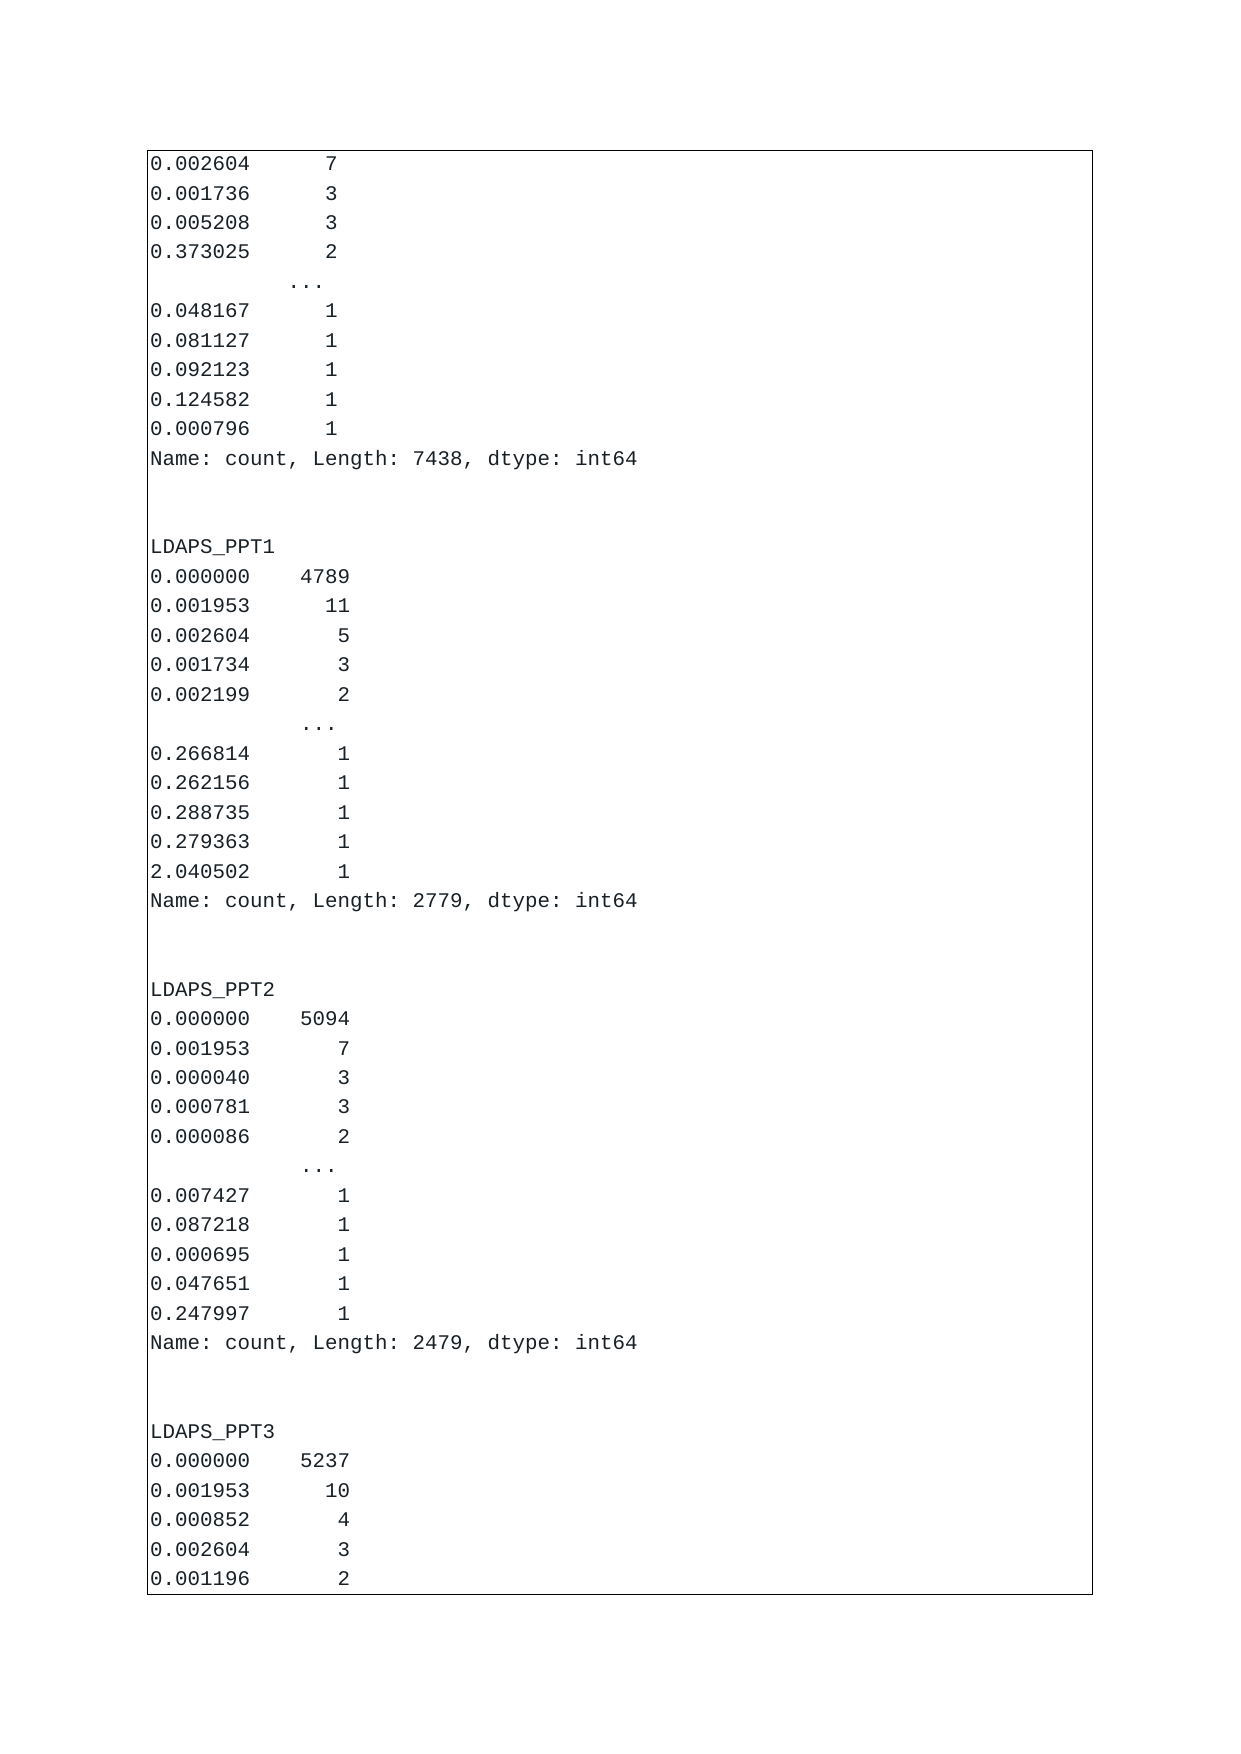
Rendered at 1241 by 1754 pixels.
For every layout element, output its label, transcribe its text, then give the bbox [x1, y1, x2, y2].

text ... [148, 710, 1092, 737]
text 0.000000 5094 [148, 1005, 1092, 1032]
text 0.001196 2 [148, 1565, 1092, 1594]
text 0.047651 1 [148, 1270, 1092, 1297]
text 0.002604 7 [148, 151, 1092, 177]
text 0.081127 1 [148, 327, 1092, 354]
text 0.000852 4 [148, 1506, 1092, 1533]
text 0.373025 2 [148, 238, 1092, 265]
text 0.288735 1 [148, 798, 1092, 825]
text 0.092123 1 [148, 356, 1092, 383]
text 0.001953 7 [148, 1034, 1092, 1061]
text 0.001734 3 [148, 651, 1092, 678]
text 0.000086 2 [148, 1123, 1092, 1149]
text 0.000796 1 [148, 415, 1092, 442]
text 0.000040 3 [148, 1064, 1092, 1091]
text Name: count, Length: 2779, dtype: int64 [148, 887, 1092, 914]
text ... [148, 268, 1092, 295]
text 0.002604 5 [148, 622, 1092, 648]
text LDAPS_PPT2 [148, 975, 1092, 1002]
text 0.247997 1 [148, 1300, 1092, 1326]
text LDAPS_PPT3 [148, 1418, 1092, 1444]
text 0.001953 10 [148, 1477, 1092, 1503]
text LDAPS_PPT1 [148, 533, 1092, 560]
text 2.040502 1 [148, 857, 1092, 884]
text 0.266814 1 [148, 739, 1092, 766]
text 0.087218 1 [148, 1211, 1092, 1238]
text 0.002604 3 [148, 1536, 1092, 1562]
text 0.005208 3 [148, 209, 1092, 236]
text Name: count, Length: 2479, dtype: int64 [148, 1329, 1092, 1356]
text 0.001736 3 [148, 179, 1092, 206]
text 0.262156 1 [148, 769, 1092, 796]
text 0.007427 1 [148, 1182, 1092, 1208]
text 0.000695 1 [148, 1241, 1092, 1267]
text 0.001953 11 [148, 592, 1092, 619]
text 0.048167 1 [148, 297, 1092, 324]
text 0.000000 5237 [148, 1447, 1092, 1474]
text 0.000781 3 [148, 1093, 1092, 1120]
text ... [148, 1152, 1092, 1179]
text Name: count, Length: 7438, dtype: int64 [148, 445, 1092, 472]
text 0.002199 2 [148, 681, 1092, 707]
text 0.000000 4789 [148, 563, 1092, 589]
text 0.124582 1 [148, 386, 1092, 413]
text 0.279363 1 [148, 828, 1092, 855]
